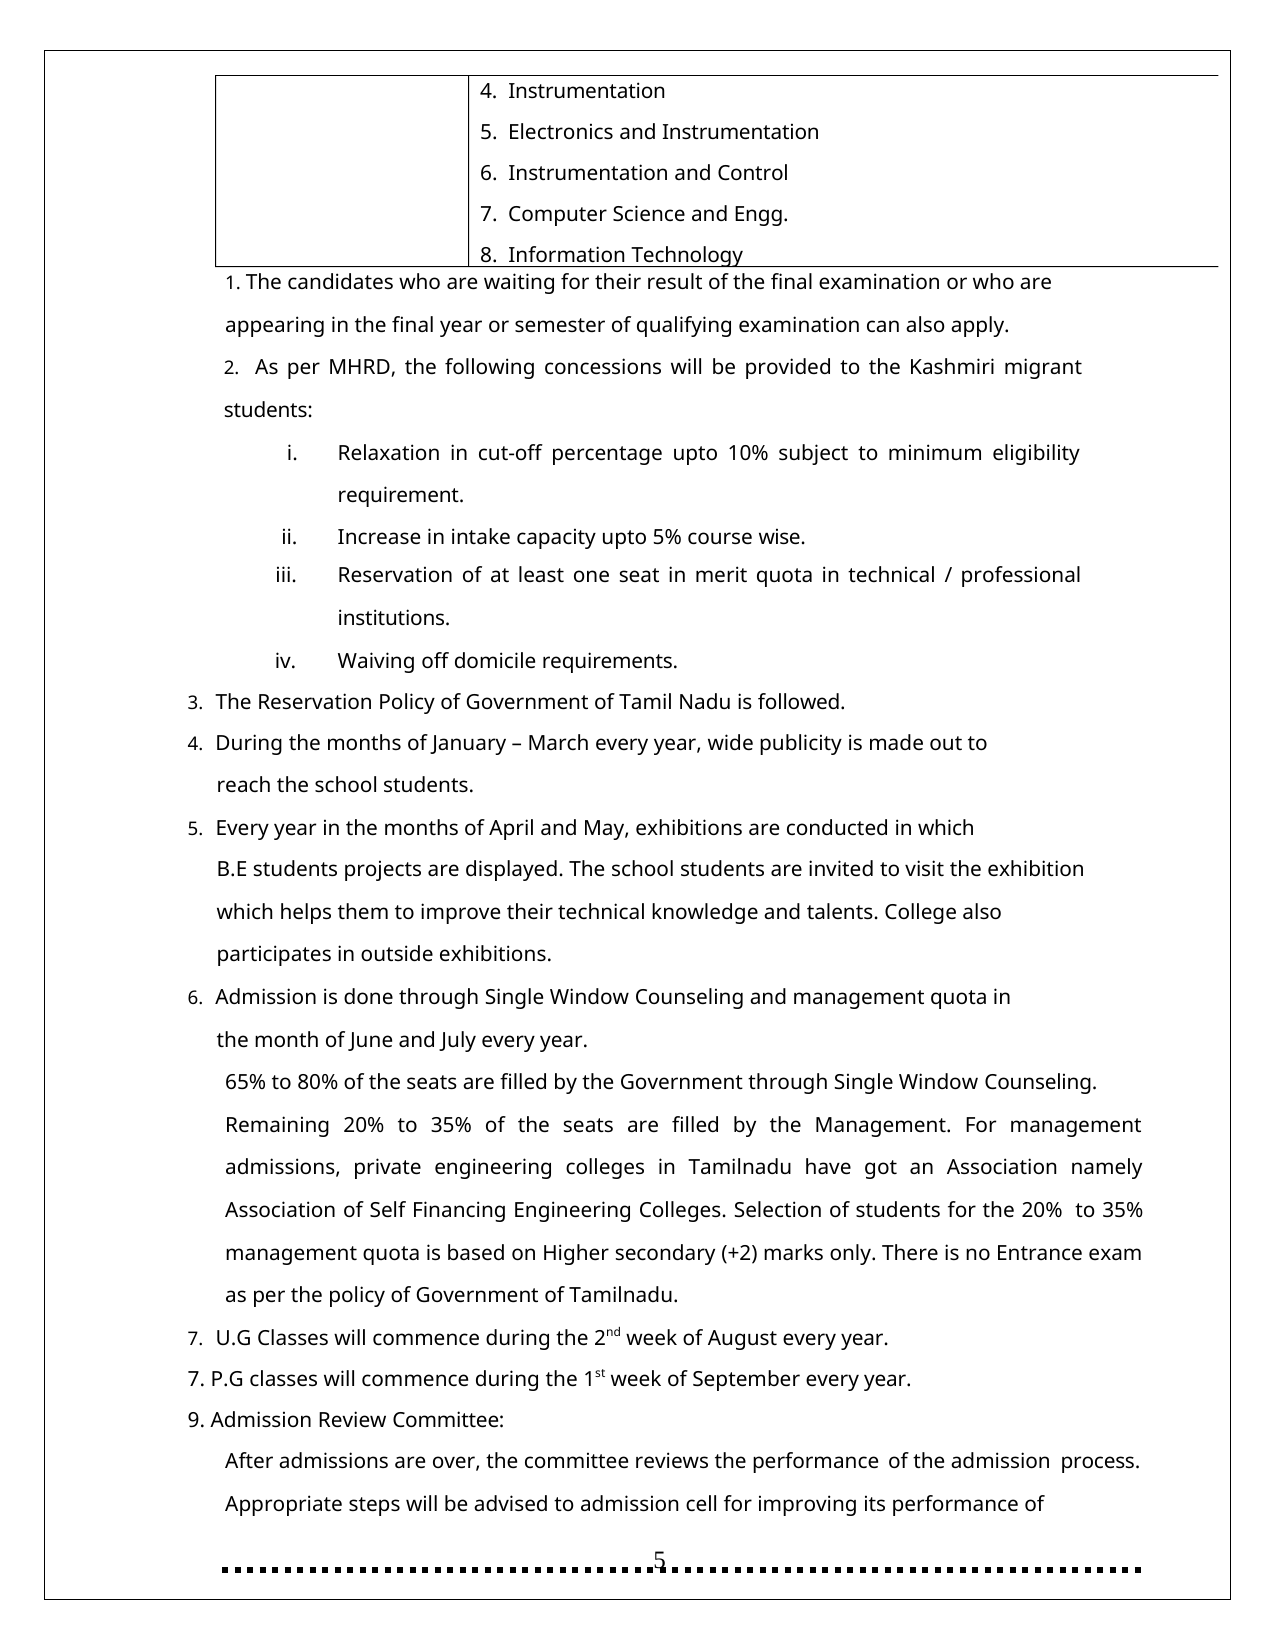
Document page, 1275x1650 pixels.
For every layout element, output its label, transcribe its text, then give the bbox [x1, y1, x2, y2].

list Every year in the months of April and May, exhibitions are conducted in which [187, 813, 1230, 842]
text Remaining 20% to 35% of the seats are filled by the Management. For management admissions, private engineering colleges in Tamilnadu have got an Association namely Association of Self Financing Engineering Colleges. Selection of students for the 20% to 35% management quota is based on Higher secondary (+2) marks only. There is no Entrance exam as per the policy of Government of Tamilnadu. [225, 1110, 1143, 1309]
text 9. Admission Review Committee: [187, 1405, 1230, 1434]
list Increase in intake capacity upto 5% course wise. [281, 522, 1230, 550]
text B.E students projects are displayed. The school students are invited to visit the exhibition which helps them to improve their technical knowledge and talents. College also participates in outside exhibitions. [216, 854, 1112, 968]
list During the months of January – March every year, wide publicity is made out to reach the school students. [187, 728, 1028, 799]
text After admissions are over, the committee reviews the performance of the admission process. [225, 1446, 1144, 1474]
list As per MHRD, the following concessions will be provided to the Kashmiri migrant students: [223, 352, 1143, 423]
list Admission is done through Single Window Counseling and management quota in the month of June and July every year. [187, 982, 1034, 1053]
list Reservation of at least one seat in merit quota in technical / professional institutions. [275, 560, 1143, 631]
list U.G Classes will commence during the 2nd week of August every year. [187, 1323, 1230, 1351]
list The Reservation Policy of Government of Tamil Nadu is followed. [187, 687, 1230, 715]
list The candidates who are waiting for their result of the final examination or who are appearing in the final year or semester of qualifying examination can also apply. [225, 268, 1143, 338]
text 7. P.G classes will commence during the 1st week of September every year. [187, 1364, 1230, 1393]
list Relaxation in cut-off percentage upto 10% subject to minimum eligibility requirement. [287, 438, 1144, 508]
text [225, 1489, 1112, 1517]
text 65% to 80% of the seats are filled by the Government through Single Window Counseling. [225, 1067, 1143, 1096]
list Waiving off domicile requirements. [274, 646, 1230, 674]
